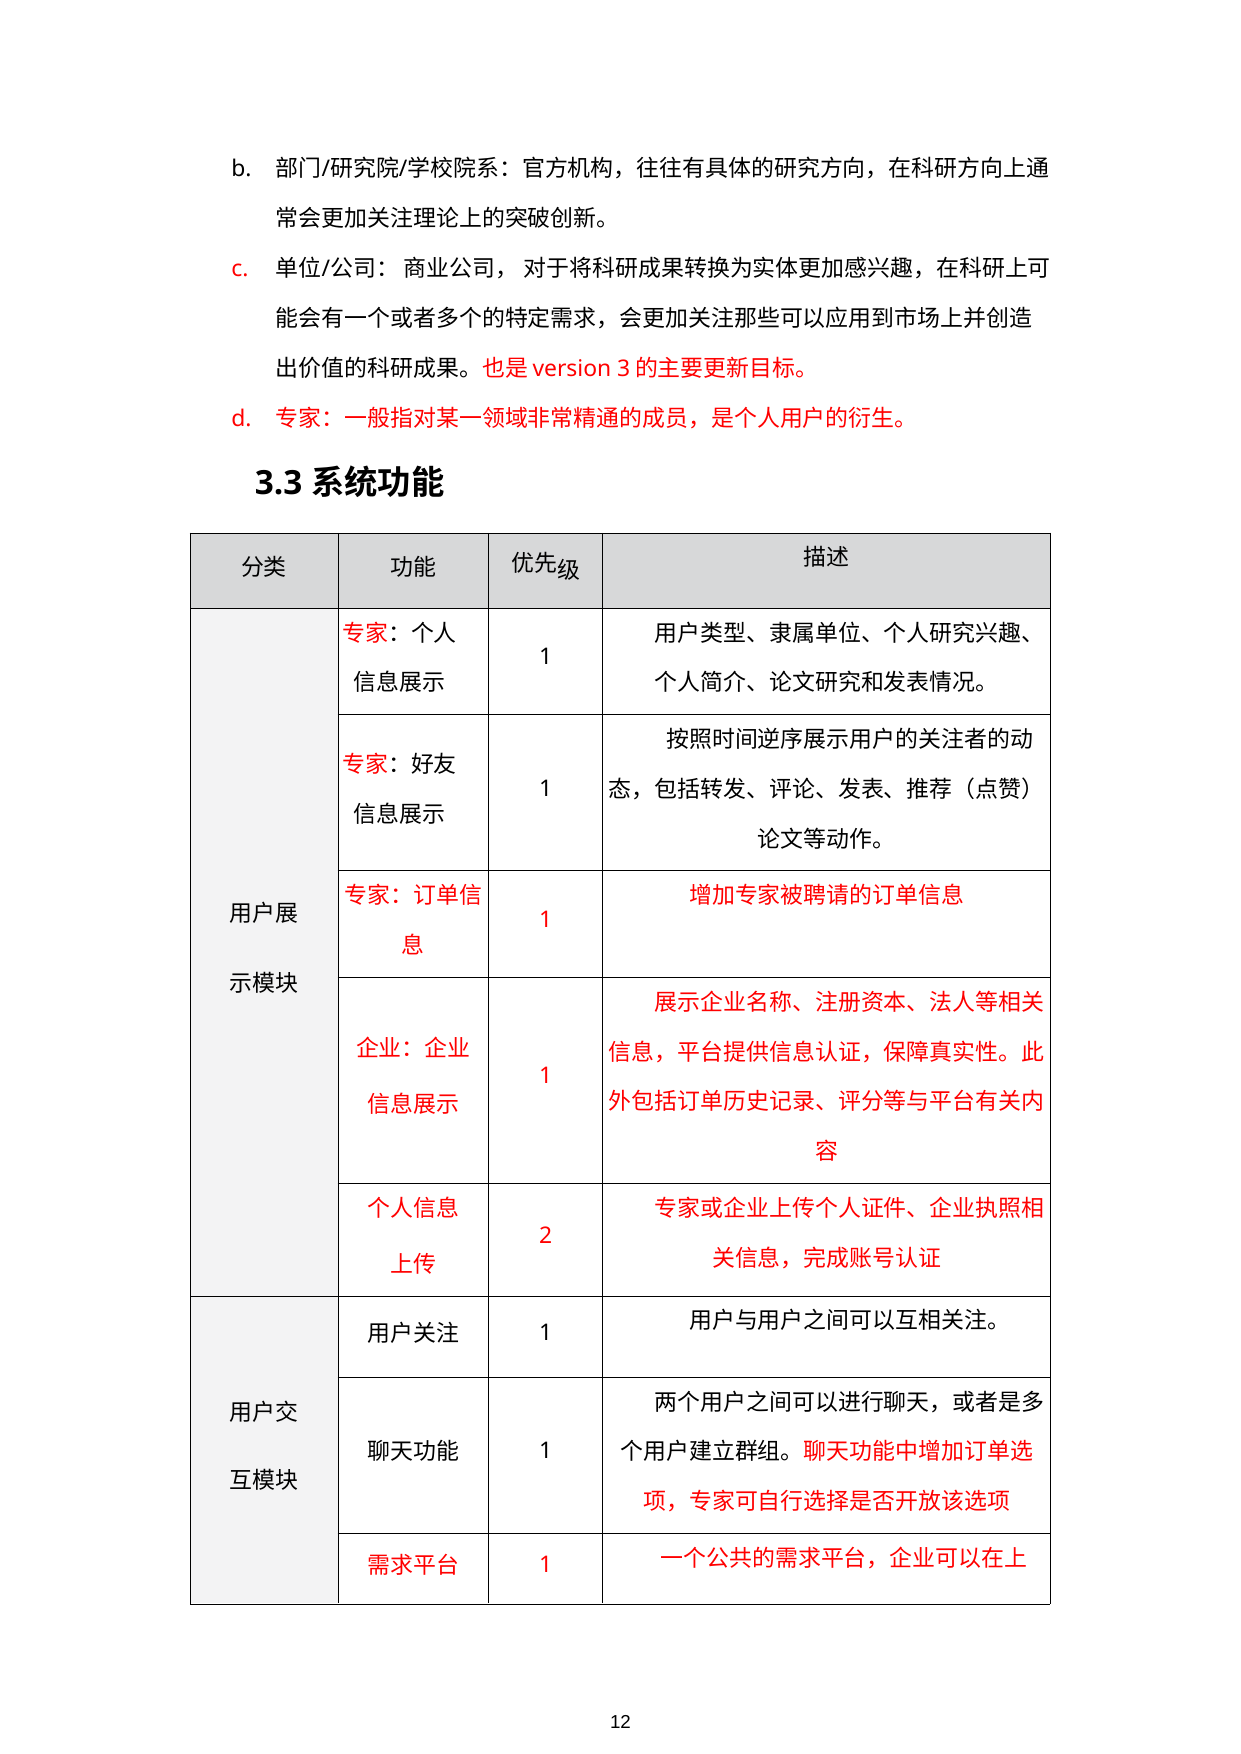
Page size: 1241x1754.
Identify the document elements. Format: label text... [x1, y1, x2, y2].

table_cell 企业：企业 信息展示 [339, 978, 488, 1183]
list 部门/研究院/学校院系：官方机构，往往有具体的研究方向，在科研方向上通常会更加关注理论上的突破创新。 [231, 150, 1053, 233]
table_cell 用户关注 [339, 1297, 488, 1377]
table_header 描述 [603, 534, 1050, 608]
table_cell 两个用户之间可以进行聊天，或者是多个用户建立群组。聊天功能中增加订单选项，专家可自行选择是否开放该选项 [603, 1378, 1050, 1533]
table_cell 专家：个人信息展示 [339, 609, 488, 714]
table_cell 1 [489, 1534, 602, 1603]
table_cell 增加专家被聘请的订单信息 [603, 871, 1050, 977]
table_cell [603, 1534, 1050, 1603]
table_cell 1 [489, 978, 602, 1183]
table_header 分类 [191, 534, 338, 608]
table_cell 个人信息 上传 [339, 1184, 488, 1296]
table_cell 用户类型、隶属单位、个人研究兴趣、个人简介、论文研究和发表情况。 [603, 609, 1050, 714]
table_header 功能 [339, 534, 488, 608]
table_cell 专家：订单信息 [339, 871, 488, 977]
table_cell 聊天功能 [339, 1378, 488, 1533]
table_cell 需求平台 [339, 1534, 488, 1603]
table_cell 2 [489, 1184, 602, 1296]
table_cell 1 [489, 1297, 602, 1377]
table_cell 用户与用户之间可以互相关注。 [603, 1297, 1050, 1377]
table_cell 专家或企业上传个人证件、企业执照相关信息，完成账号认证 [603, 1184, 1050, 1296]
table_cell 展示企业名称、注册资本、法人等相关信息，平台提供信息认证，保障真实性。此外包括订单历史记录、评分等与平台有关内容 [603, 978, 1050, 1183]
subtitle 3.3 系统功能 [187, 456, 1053, 504]
table_cell 用户展 示模块 [191, 609, 338, 1296]
table_header 优先级 [489, 534, 602, 608]
table_cell 用户交 互模块 [191, 1297, 338, 1603]
table_cell 1 [489, 1378, 602, 1533]
table_cell 1 [489, 609, 602, 714]
table_cell 1 [489, 715, 602, 870]
list 单位/公司： 商业公司， 对于将科研成果转换为实体更加感兴趣，在科研上可能会有一个或者多个的特定需求，会更加关注那些可以应用到市场上并创造出价值的科研成果。也是version 3的主要更新目标。 [231, 250, 1053, 383]
list 专家：一般指对某一领域非常精通的成员，是个人用户的衍生。 [231, 399, 1053, 433]
table_cell 按照时间逆序展示用户的关注者的动态，包括转发、评论、发表、推荐（点赞）论文等动作。 [603, 715, 1050, 870]
table_cell 1 [489, 871, 602, 977]
table_cell 专家：好友信息展示 [339, 715, 488, 870]
